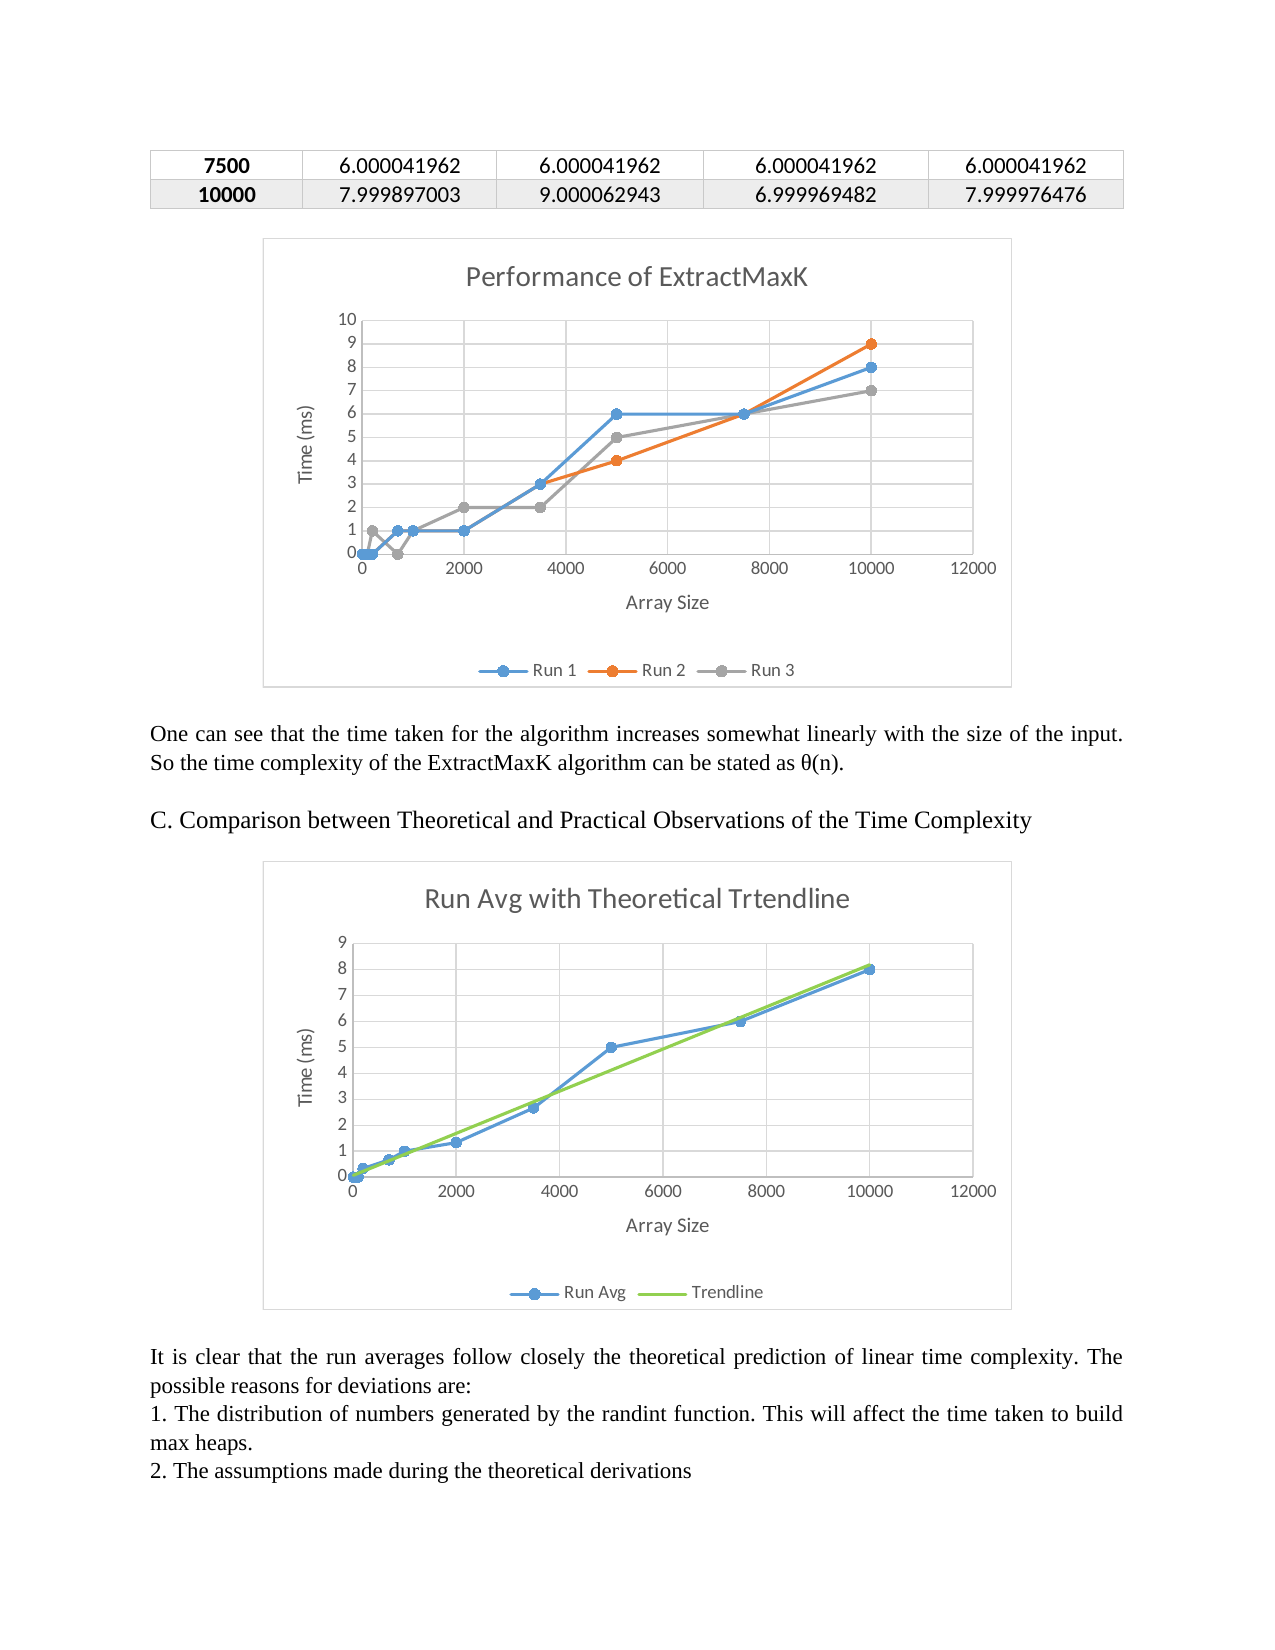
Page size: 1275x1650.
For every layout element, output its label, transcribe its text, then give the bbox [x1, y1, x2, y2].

table_cell 7.999976476 [929, 180, 1123, 208]
text C. Comparison between Theoretical and Practical Observations of the Time Complexity [150, 806, 1125, 834]
table_cell 7500 [151, 151, 302, 179]
text It is clear that the run averages follow closely the theoretical prediction of linear time complexity. The possible reasons for deviations are: [150, 1343, 1125, 1398]
text 1. The distribution of numbers generated by the randint function. This will affect the time taken to build max heaps. [150, 1400, 1125, 1455]
table_cell 9.000062943 [497, 180, 703, 208]
table_cell 7.999897003 [303, 180, 496, 208]
text 2. The assumptions made during the theoretical derivations [150, 1457, 1125, 1483]
table_cell 6.000041962 [303, 151, 496, 179]
table_cell 6.999969482 [704, 180, 928, 208]
table_cell 6.000041962 [929, 151, 1123, 179]
table_cell 6.000041962 [704, 151, 928, 179]
table_cell 10000 [151, 180, 302, 208]
table_cell 6.000041962 [497, 151, 703, 179]
text One can see that the time taken for the algorithm increases somewhat linearly with the size of the input. So the time complexity of the ExtractMaxK algorithm can be stated as θ(n). [150, 720, 1125, 775]
